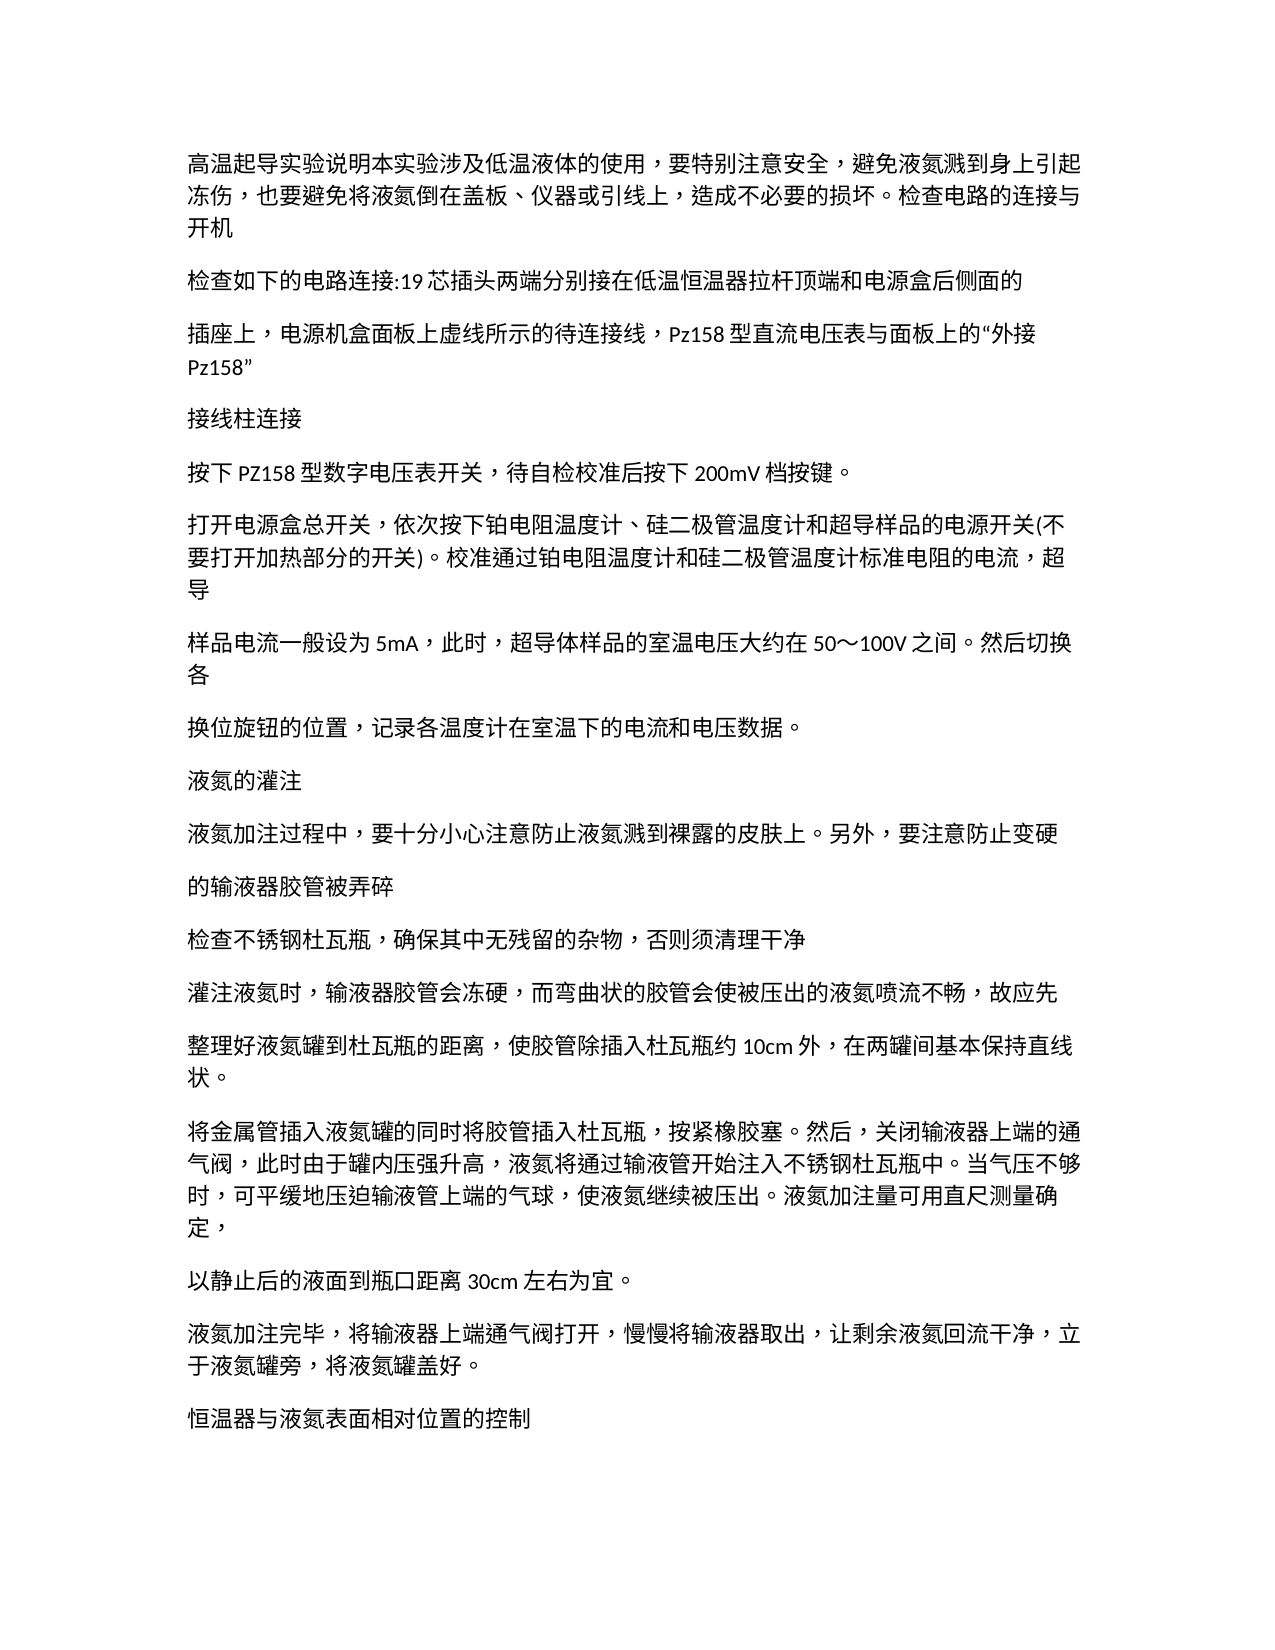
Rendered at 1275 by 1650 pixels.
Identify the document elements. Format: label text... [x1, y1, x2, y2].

text 接线柱连接 [187, 406, 1087, 434]
text 样品电流一般设为5mA，此时，超导体样品的室温电压大约在50～100V之间。然后切换各 [187, 629, 1087, 689]
text 以静止后的液面到瓶口距离30cm左右为宜。 [187, 1267, 1087, 1295]
text 按下PZ158型数字电压表开关，待自检校准后按下200mV档按键。 [187, 459, 1087, 487]
text 整理好液氮罐到杜瓦瓶的距离，使胶管除插入杜瓦瓶约10cm外，在两罐间基本保持直线状。 [187, 1032, 1087, 1093]
text 将金属管插入液氮罐的同时将胶管插入杜瓦瓶，按紧橡胶塞。然后，关闭输液器上端的通气阀，此时由于罐内压强升高，液氮将通过输液管开始注入不锈钢杜瓦瓶中。当气压不够时，可平缓地压迫输液管上端的气球，使液氮继续被压出。液氮加注量可用直尺测量确定， [187, 1118, 1087, 1242]
text 打开电源盒总开关，依次按下铂电阻温度计、硅二极管温度计和超导样品的电源开关(不要打开加热部分的开关)。校准通过铂电阻温度计和硅二极管温度计标准电阻的电流，超导 [187, 512, 1087, 604]
text 液氮的灌注 [187, 767, 1087, 795]
text 恒温器与液氮表面相对位置的控制 [187, 1405, 1087, 1433]
text 液氮加注过程中，要十分小心注意防止液氮溅到裸露的皮肤上。另外，要注意防止变硬 [187, 820, 1087, 848]
text 灌注液氮时，输液器胶管会冻硬，而弯曲状的胶管会使被压出的液氮喷流不畅，故应先 [187, 979, 1087, 1007]
text 高温起导实验说明本实验涉及低温液体的使用，要特别注意安全，避免液氮溅到身上引起冻伤，也要避免将液氮倒在盖板、仪器或引线上，造成不必要的损坏。检查电路的连接与开机 [187, 150, 1087, 242]
text 的输液器胶管被弄碎 [187, 873, 1087, 901]
text 检查不锈钢杜瓦瓶，确保其中无残留的杂物，否则须清理干净 [187, 926, 1087, 954]
text 检查如下的电路连接:19芯插头两端分别接在低温恒温器拉杆顶端和电源盒后侧面的 [187, 267, 1087, 295]
text 插座上，电源机盒面板上虚线所示的待连接线，Pz158型直流电压表与面板上的“外接Pz158” [187, 320, 1087, 381]
text 液氮加注完毕，将输液器上端通气阀打开，慢慢将输液器取出，让剩余液氮回流干净，立于液氮罐旁，将液氮罐盖好。 [187, 1320, 1087, 1380]
text 换位旋钮的位置，记录各温度计在室温下的电流和电压数据。 [187, 714, 1087, 742]
